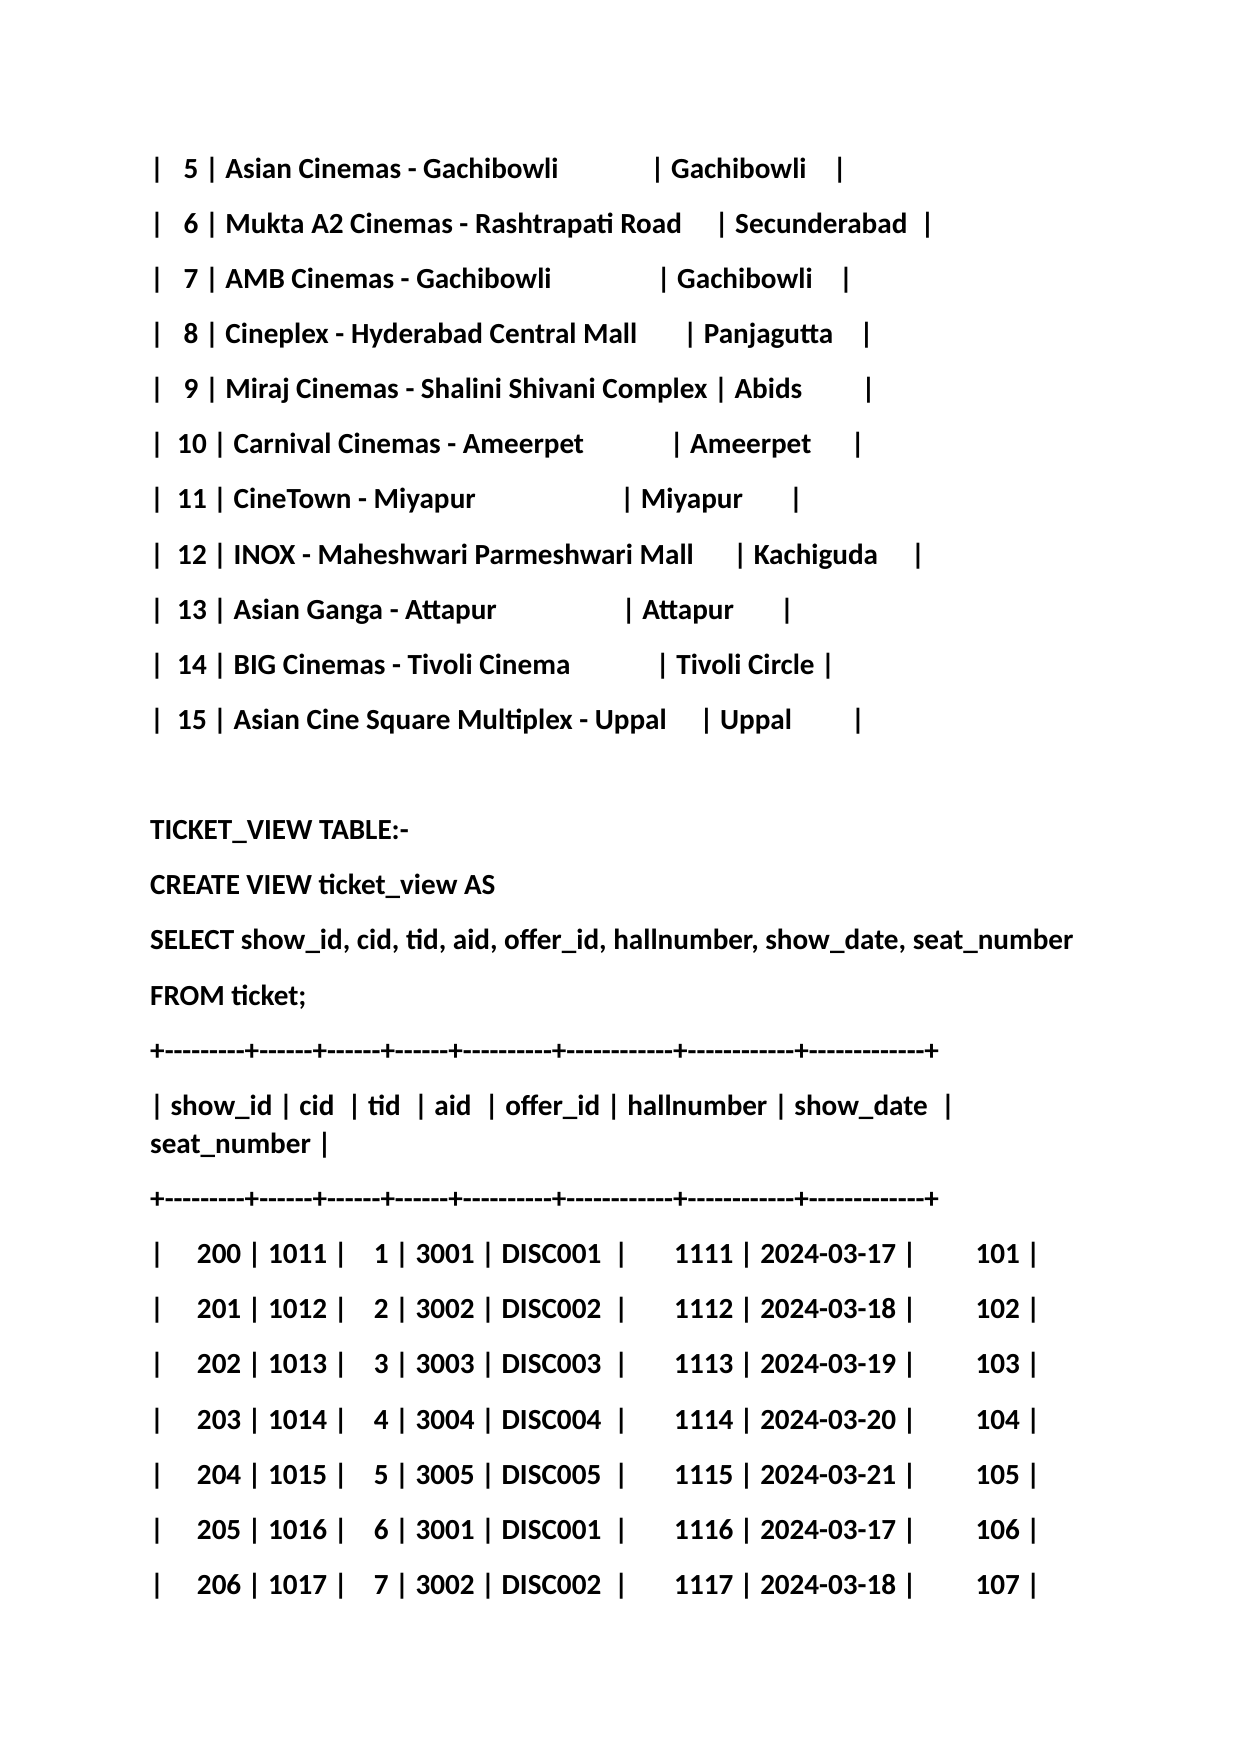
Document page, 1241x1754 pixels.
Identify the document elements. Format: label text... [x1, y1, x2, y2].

text | 200 | 1011 | 1 | 3001 | DISC001 | 1111 | 2024-03-17 | 101 | [150, 1235, 1090, 1271]
text | 5 | Asian Cinemas - Gachibowli | Gachibowli | [150, 150, 1090, 186]
text | 206 | 1017 | 7 | 3002 | DISC002 | 1117 | 2024-03-18 | 107 | [150, 1566, 1090, 1602]
text | 15 | Asian Cine Square Multiplex - Uppal | Uppal | [150, 701, 1090, 737]
text | show_id | cid | tid | aid | offer_id | hallnumber | show_date | seat_number | [150, 1087, 1090, 1161]
text | 14 | BIG Cinemas - Tivoli Cinema | Tivoli Circle | [150, 646, 1090, 682]
text | 7 | AMB Cinemas - Gachibowli | Gachibowli | [150, 260, 1090, 296]
text | 13 | Asian Ganga - Attapur | Attapur | [150, 591, 1090, 626]
text | 8 | Cineplex - Hyderabad Central Mall | Panjagutta | [150, 315, 1090, 351]
text CREATE VIEW ticket_view AS [150, 866, 1090, 902]
text +---------+------+------+------+----------+------------+------------+-------------+ [150, 1032, 1090, 1067]
text | 202 | 1013 | 3 | 3003 | DISC003 | 1113 | 2024-03-19 | 103 | [150, 1346, 1090, 1381]
text | 10 | Carnival Cinemas - Ameerpet | Ameerpet | [150, 426, 1090, 461]
text | 11 | CineTown - Miyapur | Miyapur | [150, 481, 1090, 516]
text TICKET_VIEW TABLE:- [150, 811, 1090, 847]
text | 205 | 1016 | 6 | 3001 | DISC001 | 1116 | 2024-03-17 | 106 | [150, 1511, 1090, 1547]
text | 201 | 1012 | 2 | 3002 | DISC002 | 1112 | 2024-03-18 | 102 | [150, 1291, 1090, 1326]
text FROM ticket; [150, 977, 1090, 1012]
text SELECT show_id, cid, tid, aid, offer_id, hallnumber, show_date, seat_number [150, 921, 1090, 957]
text | 12 | INOX - Maheshwari Parmeshwari Mall | Kachiguda | [150, 536, 1090, 571]
text | 9 | Miraj Cinemas - Shalini Shivani Complex | Abids | [150, 370, 1090, 406]
text | 6 | Mukta A2 Cinemas - Rashtrapati Road | Secunderabad | [150, 205, 1090, 241]
text +---------+------+------+------+----------+------------+------------+-------------+ [150, 1180, 1090, 1216]
text | 204 | 1015 | 5 | 3005 | DISC005 | 1115 | 2024-03-21 | 105 | [150, 1456, 1090, 1491]
text | 203 | 1014 | 4 | 3004 | DISC004 | 1114 | 2024-03-20 | 104 | [150, 1401, 1090, 1436]
